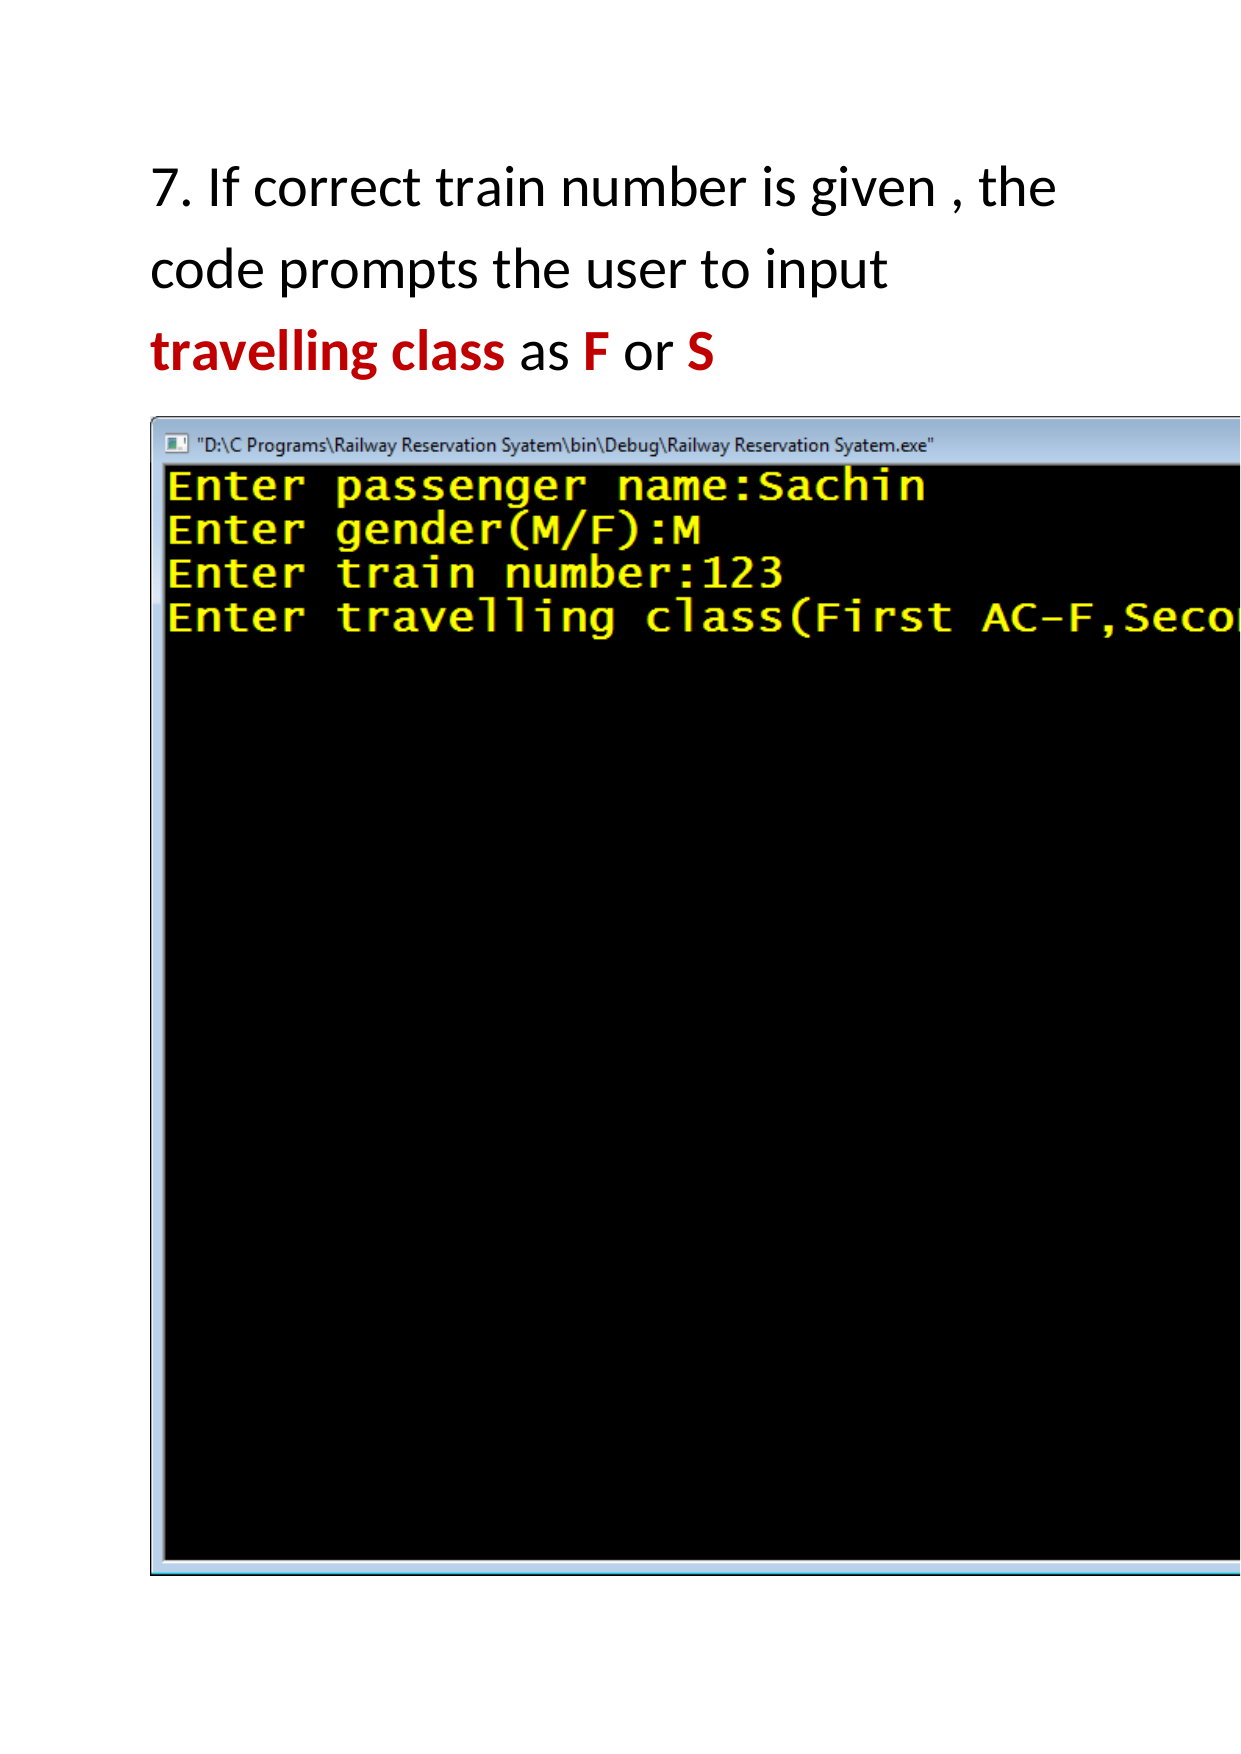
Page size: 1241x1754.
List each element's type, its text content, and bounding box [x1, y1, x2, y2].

picture [150, 416, 1241, 1576]
text 7. If correct train number is given , the code prompts the user to input travelling class as F or S [150, 150, 1090, 385]
